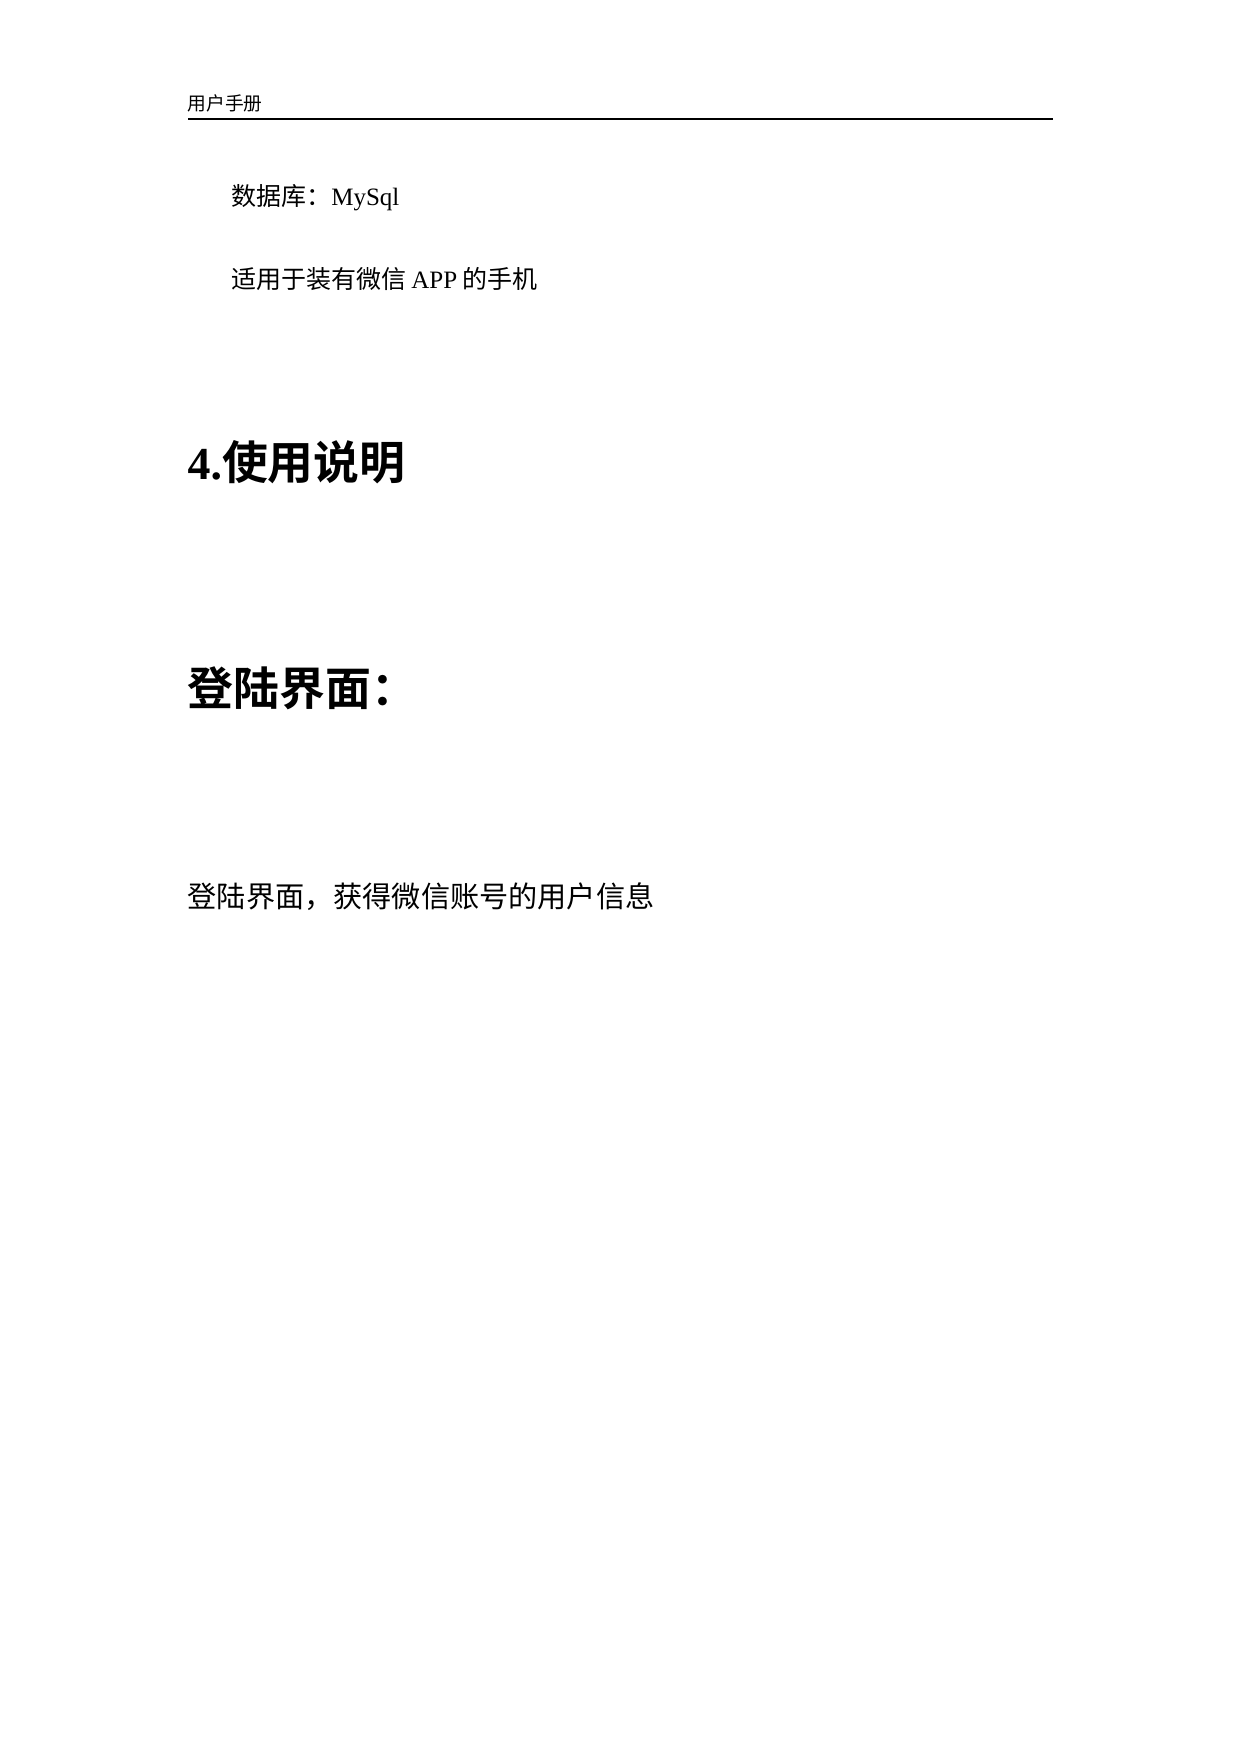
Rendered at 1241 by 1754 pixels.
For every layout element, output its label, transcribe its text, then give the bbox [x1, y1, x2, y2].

text 数据库：MySql [187, 162, 1053, 227]
subtitle 登陆界面： [187, 637, 1053, 734]
subtitle 4.使用说明 [187, 410, 1053, 508]
text 登陆界面，获得微信账号的用户信息 [187, 862, 1053, 927]
text 适用于装有微信APP的手机 [187, 245, 1053, 310]
